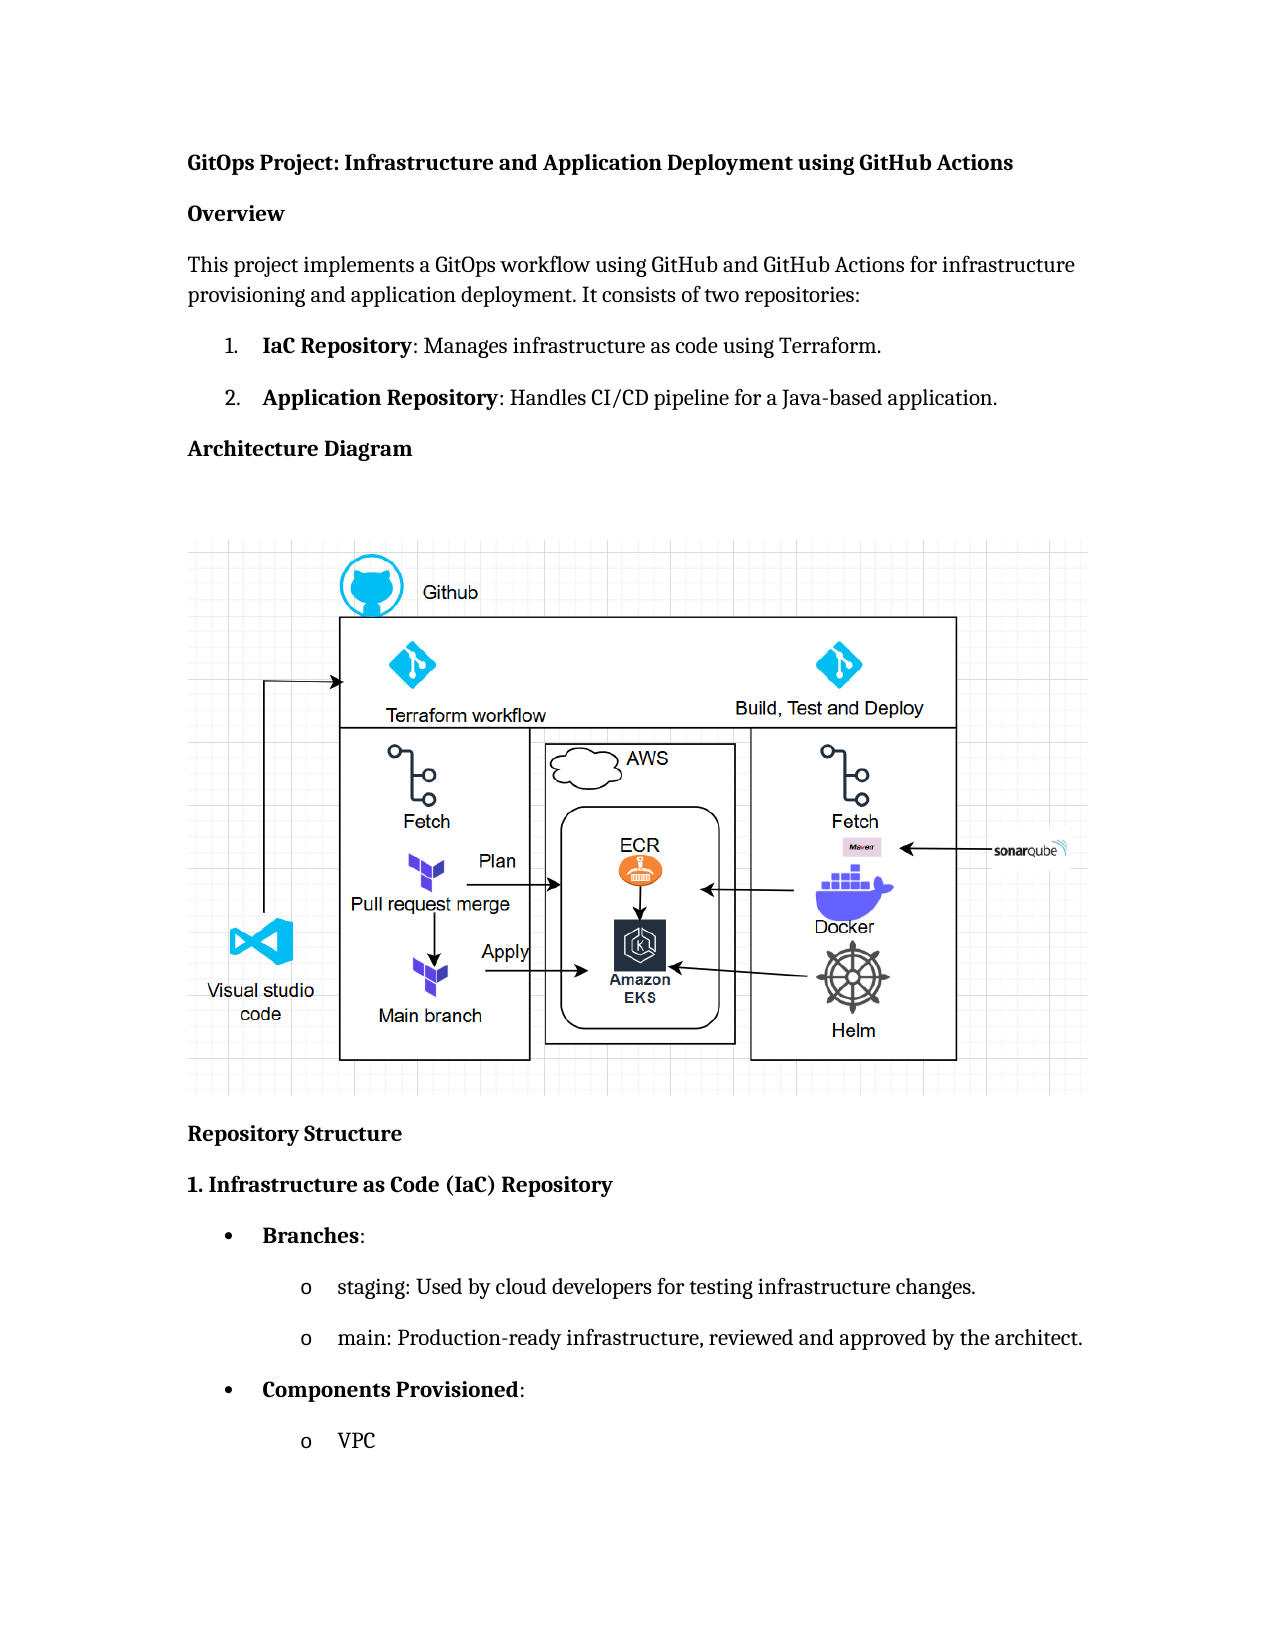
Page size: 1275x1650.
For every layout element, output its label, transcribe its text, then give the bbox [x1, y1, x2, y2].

picture [187, 540, 1088, 1096]
list Components Provisioned: [225, 1377, 1087, 1403]
list main: Production-ready infrastructure, reviewed and approved by the architect. [300, 1325, 1087, 1352]
text Overview [187, 201, 1087, 227]
list Application Repository: Handles CI/CD pipeline for a Java-based application. [225, 384, 1087, 411]
list IaC Repository: Manages infrastructure as code using Terraform. [225, 333, 1087, 360]
text This project implements a GitOps workflow using GitHub and GitHub Actions for infrastructure provisioning and application deployment. It consists of two repositories: [187, 252, 1087, 309]
list Branches: [225, 1222, 1087, 1249]
text Architecture Diagram [187, 435, 1087, 462]
text GitOps Project: Infrastructure and Application Deployment using GitHub Actions [187, 150, 1087, 176]
text Repository Structure [187, 1120, 1087, 1147]
list VPC [300, 1428, 1087, 1455]
text 1. Infrastructure as Code (IaC) Repository [187, 1171, 1087, 1198]
list staging: Used by cloud developers for testing infrastructure changes. [300, 1273, 1087, 1300]
